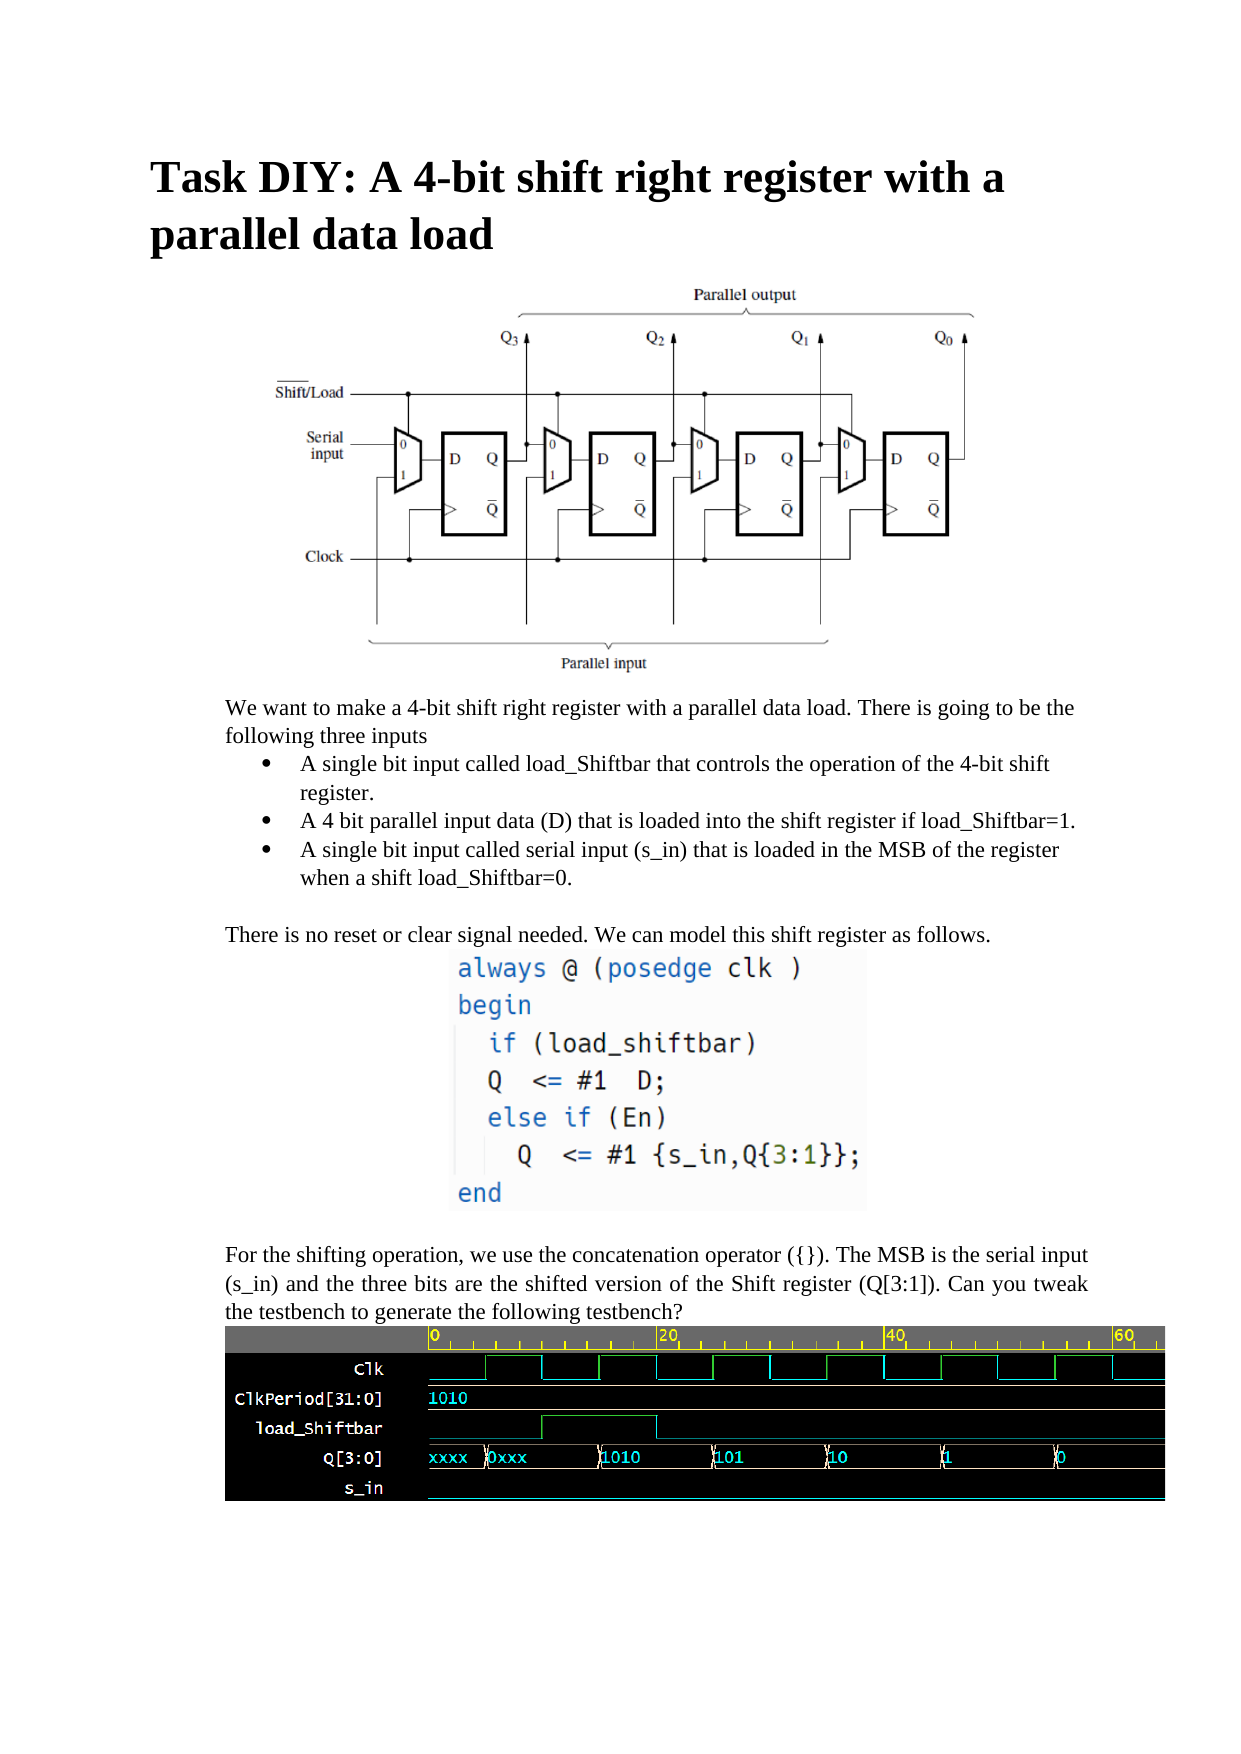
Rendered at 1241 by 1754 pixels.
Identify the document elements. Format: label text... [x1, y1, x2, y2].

picture [448, 949, 867, 1211]
list We want to make a 4-bit shift right register with a parallel data load. There is going to be the following three inputs [225, 694, 1090, 748]
list A 4 bit parallel input data (D) that is loaded into the shift register if load_Shiftbar=1. [262, 807, 1090, 834]
list A single bit input called serial input (s_in) that is loaded in the MSB of the register when a shift load_Shiftbar=0. [262, 836, 1090, 891]
picture [225, 1326, 1166, 1501]
picture [255, 280, 985, 675]
list A single bit input called load_Shiftbar that controls the operation of the 4-bit shift register. [262, 751, 1090, 805]
text Task DIY: A 4-bit shift right register with a parallel data load [150, 150, 1090, 259]
list For the shifting operation, we use the concatenation operator ({}). The MSB is the serial input (s_in) and the three bits are the shifted version of the Shift register (Q[3:1]). Can you tweak the testbench to generate the following testbench? [225, 1242, 1090, 1325]
list There is no reset or clear signal needed. We can model this shift register as follows. [225, 921, 1090, 947]
